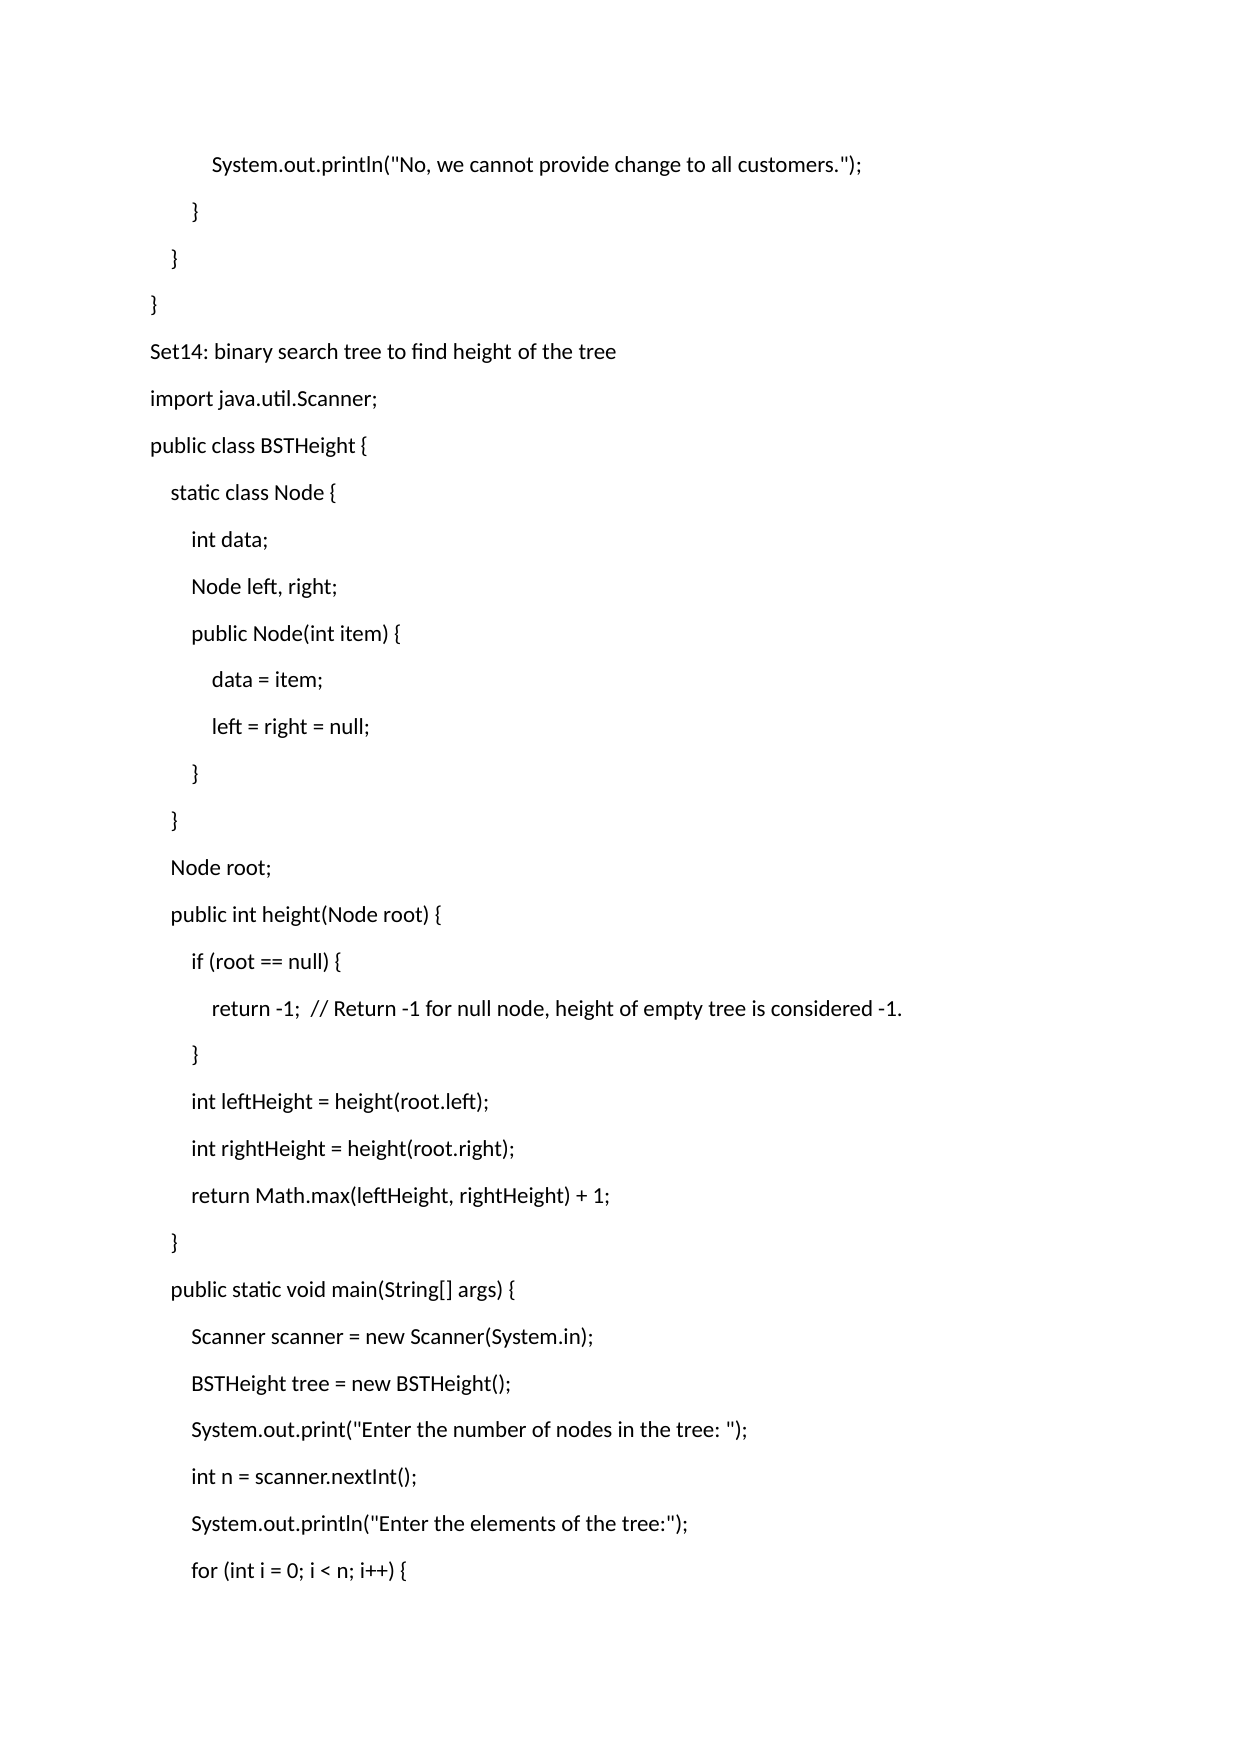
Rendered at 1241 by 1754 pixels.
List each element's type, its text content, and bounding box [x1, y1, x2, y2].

text System.out.println("No, we cannot provide change to all customers."); [150, 150, 1090, 178]
text } [150, 759, 1090, 787]
text Node left, right; [150, 572, 1090, 600]
text left = right = null; [150, 712, 1090, 741]
text } [150, 197, 1090, 225]
text if (root == null) { [150, 947, 1090, 975]
text public class BSTHeight { [150, 431, 1090, 459]
text for (int i = 0; i < n; i++) { [150, 1556, 1090, 1584]
text int n = scanner.nextInt(); [150, 1462, 1090, 1491]
text BSTHeight tree = new BSTHeight(); [150, 1369, 1090, 1397]
text static class Node { [150, 478, 1090, 506]
text } [150, 1228, 1090, 1256]
text public int height(Node root) { [150, 900, 1090, 928]
text System.out.println("Enter the elements of the tree:"); [150, 1509, 1090, 1537]
text return -1; // Return -1 for null node, height of empty tree is considered -1. [150, 994, 1090, 1022]
text int data; [150, 525, 1090, 553]
text data = item; [150, 666, 1090, 694]
text return Math.max(leftHeight, rightHeight) + 1; [150, 1181, 1090, 1209]
text } [150, 806, 1090, 834]
text Node root; [150, 853, 1090, 881]
text int leftHeight = height(root.left); [150, 1087, 1090, 1116]
text } [150, 1041, 1090, 1069]
text System.out.print("Enter the number of nodes in the tree: "); [150, 1416, 1090, 1444]
text int rightHeight = height(root.right); [150, 1134, 1090, 1162]
text Scanner scanner = new Scanner(System.in); [150, 1322, 1090, 1350]
text } [150, 291, 1090, 319]
text } [150, 244, 1090, 272]
text import java.util.Scanner; [150, 384, 1090, 412]
text public Node(int item) { [150, 619, 1090, 647]
text public static void main(String[] args) { [150, 1275, 1090, 1303]
text Set14: binary search tree to find height of the tree [150, 337, 1090, 366]
